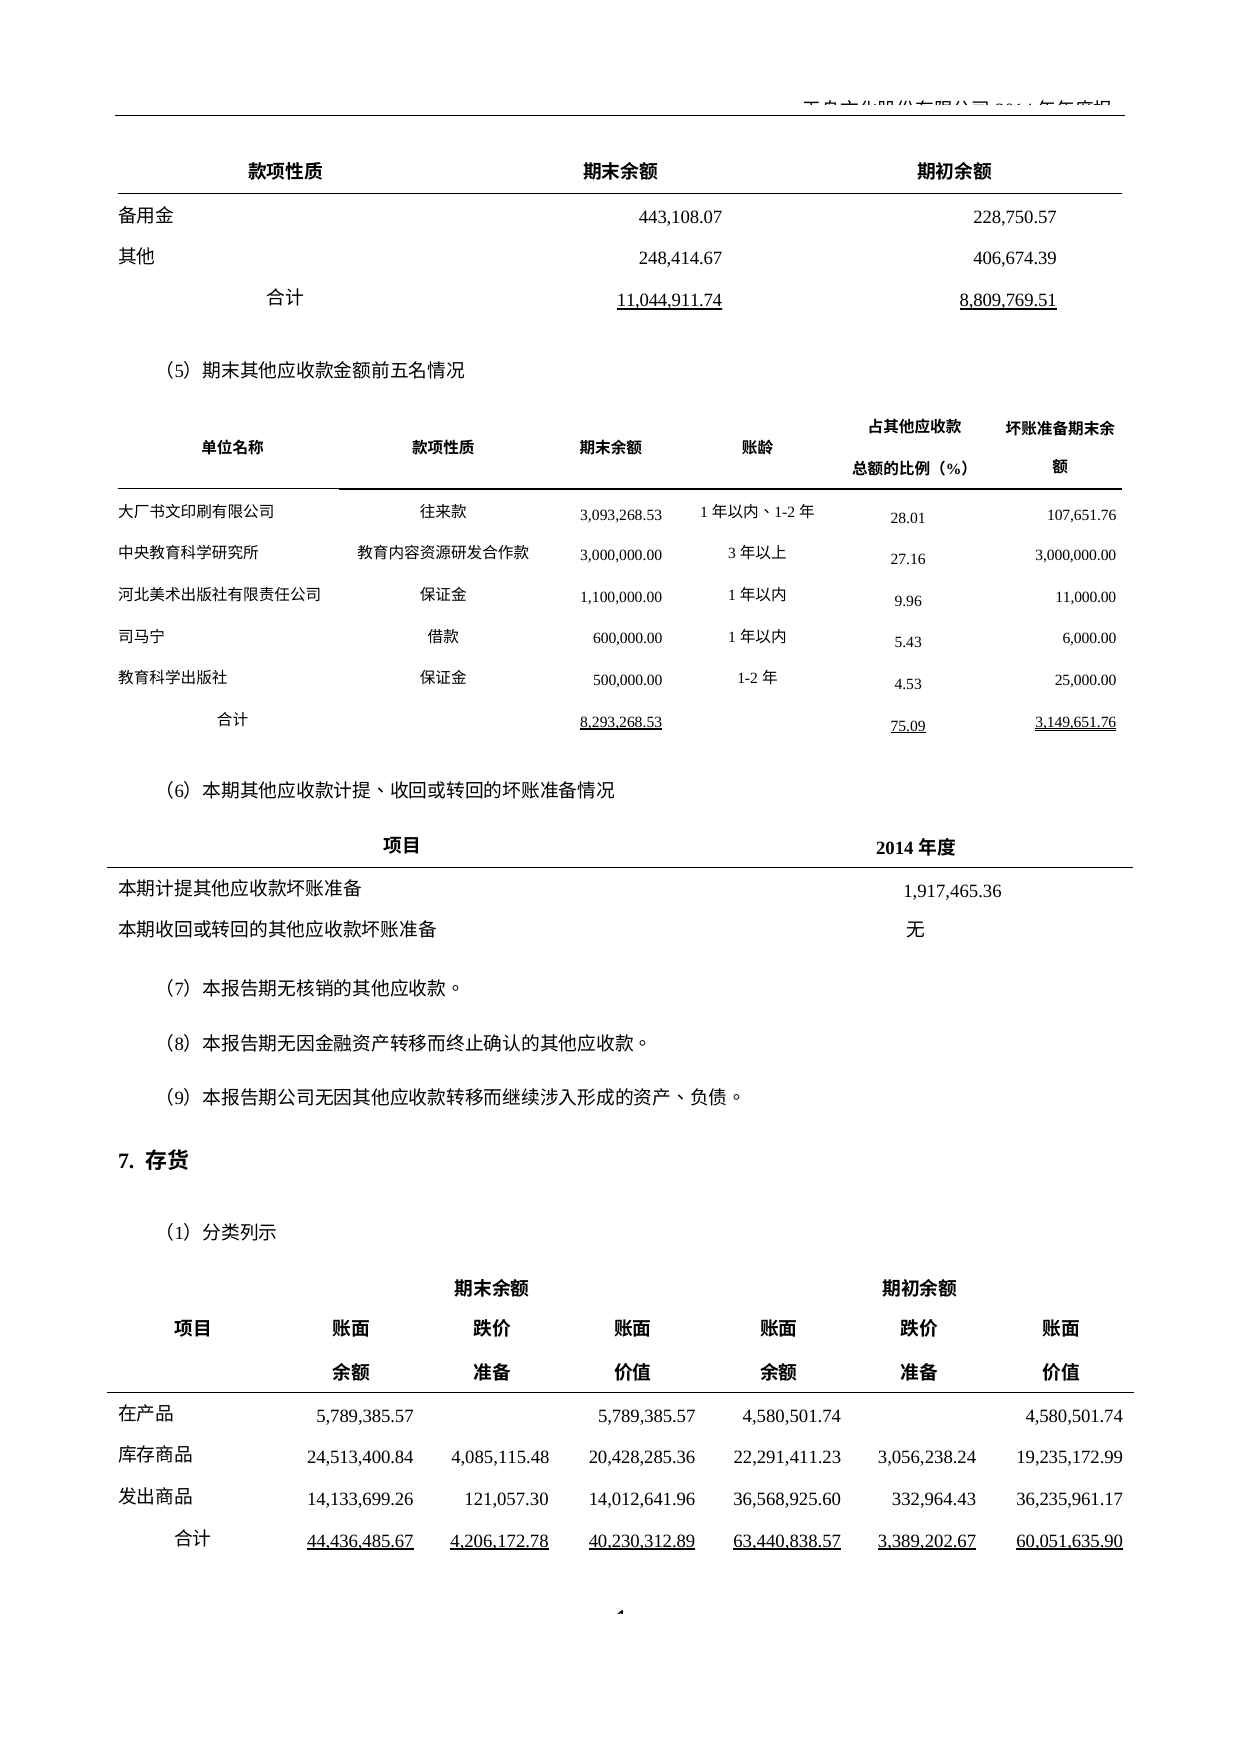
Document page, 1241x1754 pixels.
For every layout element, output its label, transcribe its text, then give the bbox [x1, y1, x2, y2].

text （8）本报告期无因金融资产转移而终止确认的其他应收款。 [156, 1030, 1144, 1056]
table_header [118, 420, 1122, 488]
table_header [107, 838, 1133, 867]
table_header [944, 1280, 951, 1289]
text （5）期末其他应收款金额前五名情况 [156, 357, 1144, 382]
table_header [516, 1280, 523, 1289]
text （1）分类列示 [156, 1220, 1144, 1245]
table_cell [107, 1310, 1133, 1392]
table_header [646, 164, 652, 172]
text （9）本报告期公司无因其他应收款转移而继续涉入形成的资产、负债。 [156, 1085, 1144, 1110]
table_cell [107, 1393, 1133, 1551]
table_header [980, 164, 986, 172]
text （6）本期其他应收款计提、收回或转回的坏账准备情况 [156, 777, 1144, 803]
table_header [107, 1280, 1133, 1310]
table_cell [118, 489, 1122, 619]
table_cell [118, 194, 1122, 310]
text （7）本报告期无核销的其他应收款。 [156, 976, 1144, 1001]
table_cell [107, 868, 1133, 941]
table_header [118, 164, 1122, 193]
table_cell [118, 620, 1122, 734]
subtitle 7. 存货 [118, 1145, 1144, 1175]
